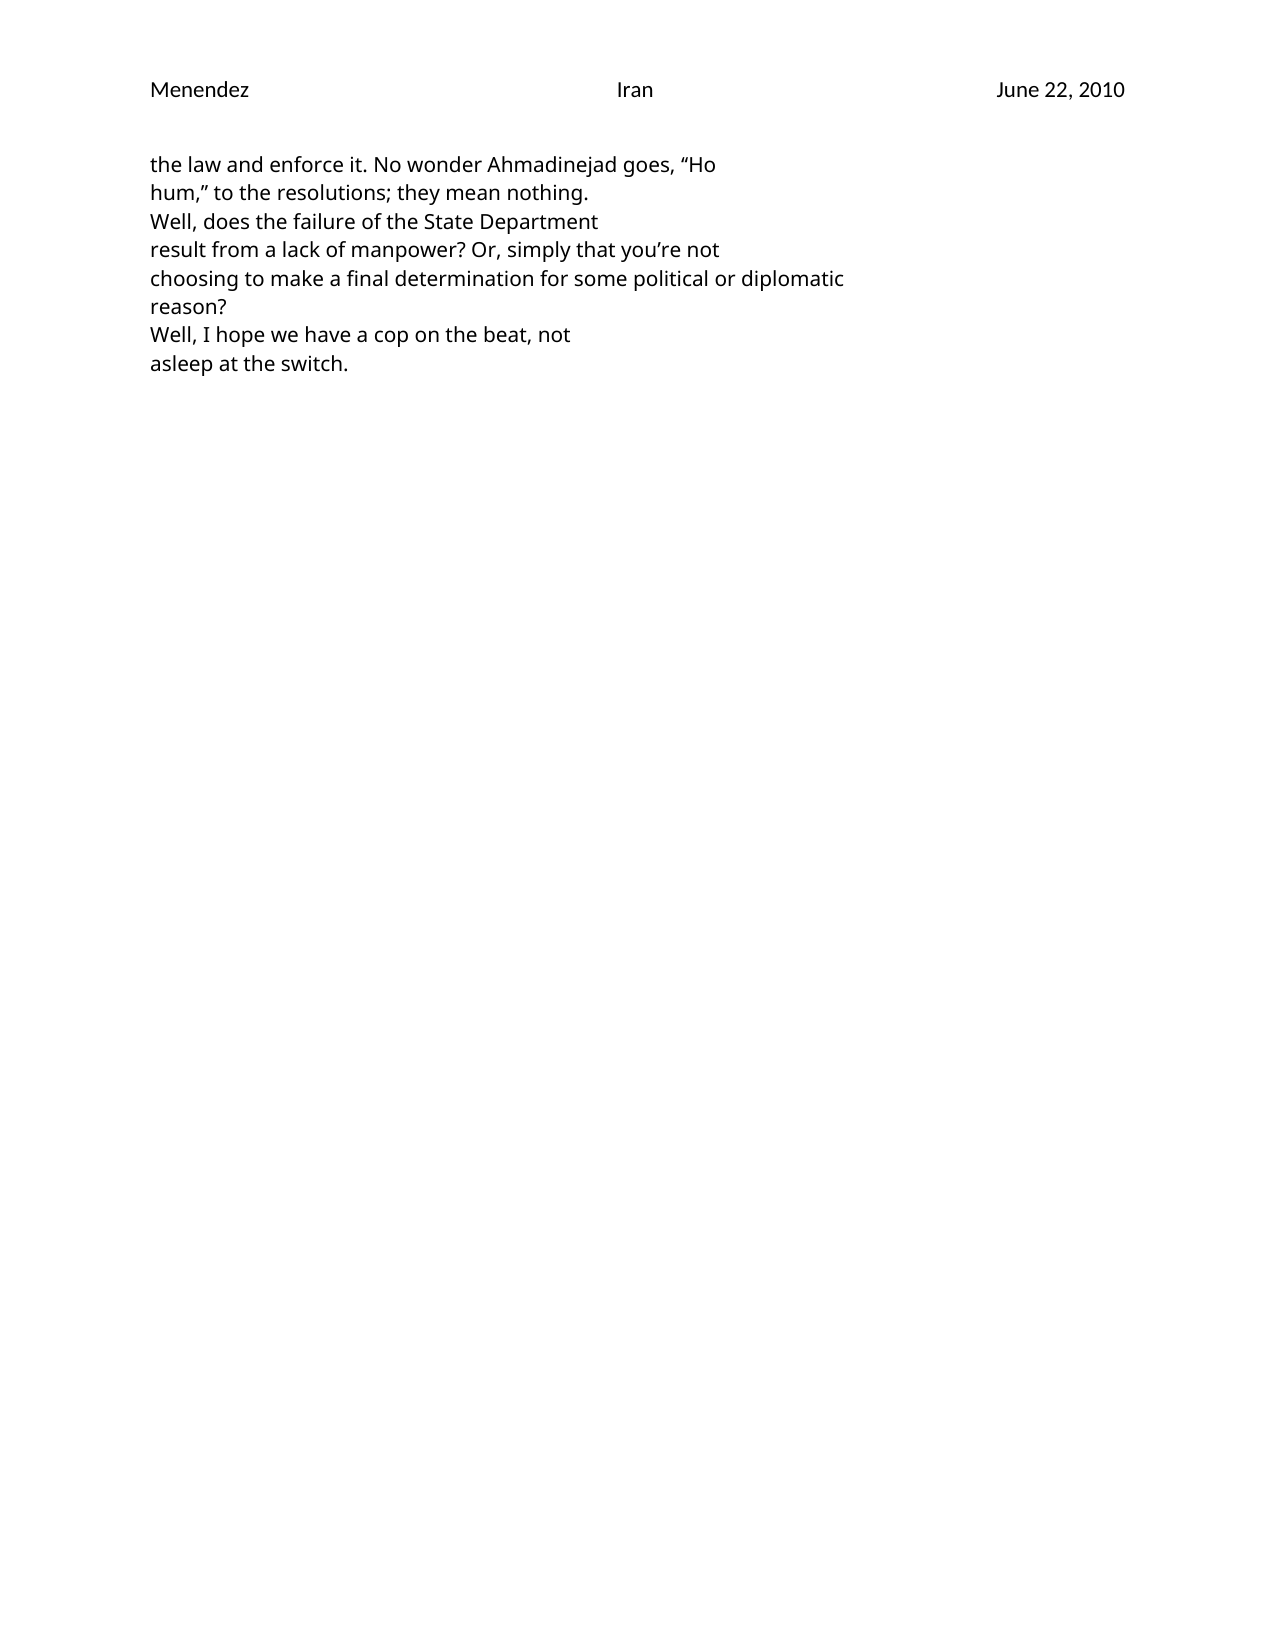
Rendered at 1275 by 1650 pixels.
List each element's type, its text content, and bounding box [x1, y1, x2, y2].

text choosing to make a final determination for some political or diplomatic [150, 264, 1125, 292]
text asleep at the switch. [150, 349, 1125, 377]
text reason? [150, 292, 1125, 321]
text the law and enforce it. No wonder Ahmadinejad goes, ‘‘Ho [150, 150, 1125, 178]
text Well, I hope we have a cop on the beat, not [150, 321, 1125, 349]
text Well, does the failure of the State Department [150, 207, 1125, 235]
text hum,’’ to the resolutions; they mean nothing. [150, 178, 1125, 207]
text result from a lack of manpower? Or, simply that you’re not [150, 235, 1125, 264]
